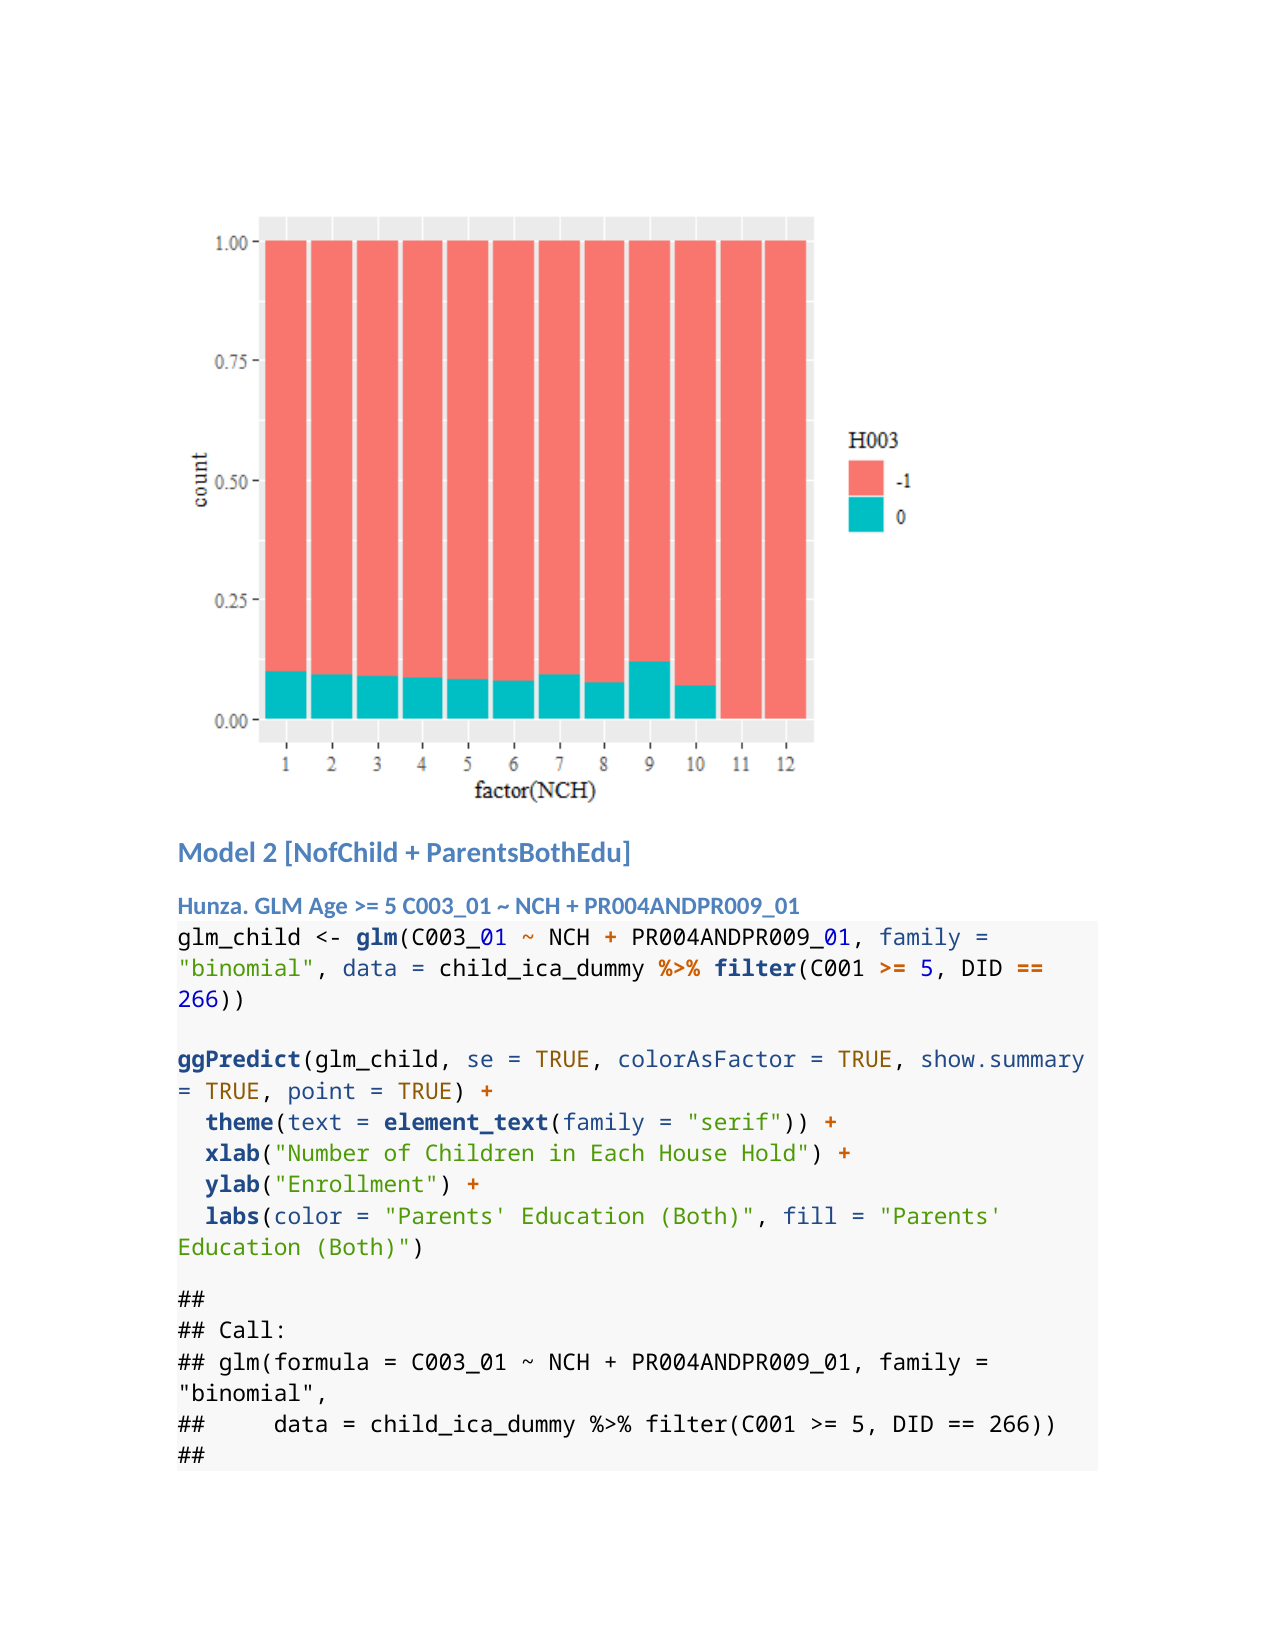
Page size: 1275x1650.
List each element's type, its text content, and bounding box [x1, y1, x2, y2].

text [177, 1283, 1098, 1471]
text glm_child <- glm(C003_01 ~ NCH + PR004ANDPR009_01, family = "binomial", data = child_ica_dummy %>% filter(C001 >= 5, DID == 266)) ggPredict(glm_child, se = TRUE, colorAsFactor = TRUE, show.summary = TRUE, point = TRUE) + theme(text = element_text(family = "serif")) + xlab("Number of Children in Each House Hold") + ylab("Enrollment") + labs(color = "Parents' Education (Both)", fill = "Parents' Education (Both)") [177, 921, 1098, 1262]
picture [177, 206, 935, 814]
subtitle Model 2 [NofChild + ParentsBothEdu] [177, 834, 1098, 869]
subtitle Hunza. GLM Age >= 5 C003_01 ~ NCH + PR004ANDPR009_01 [177, 890, 1098, 921]
